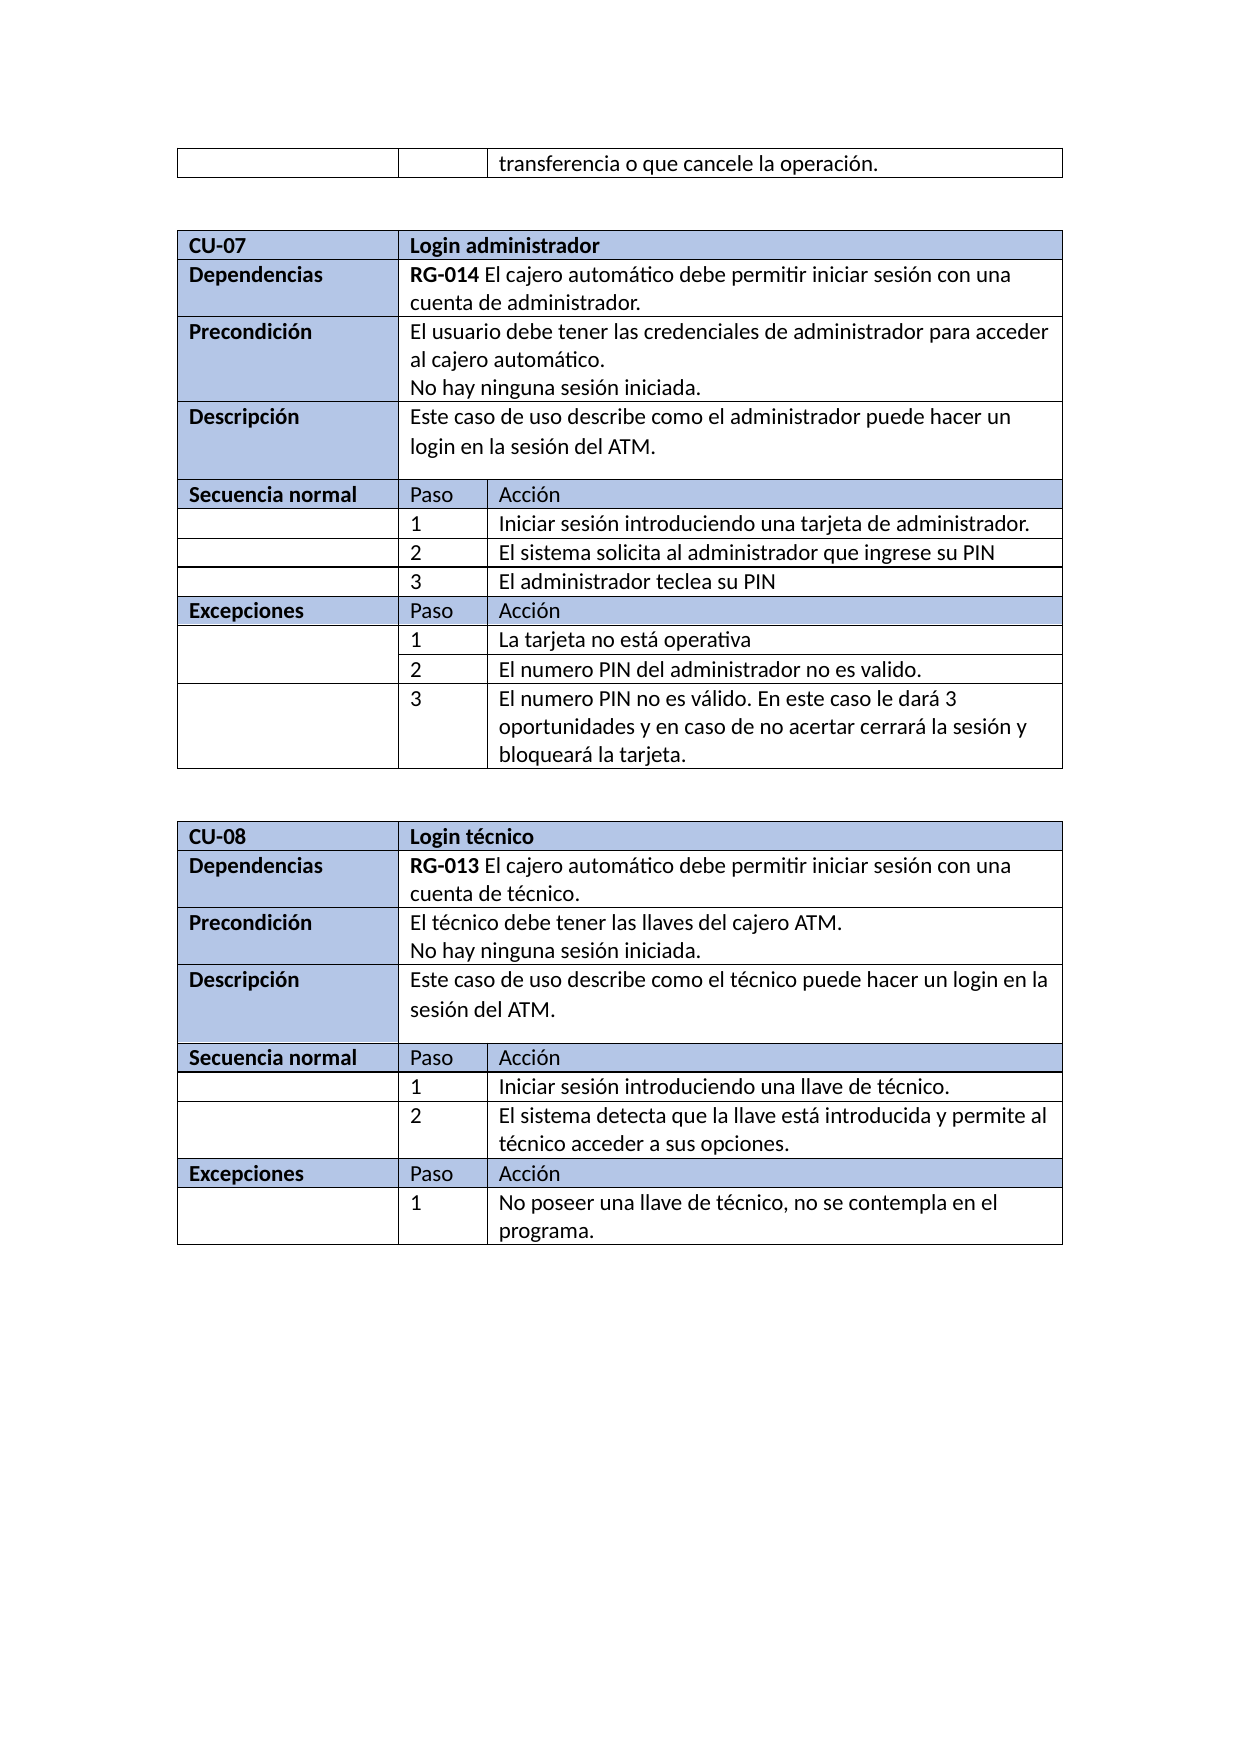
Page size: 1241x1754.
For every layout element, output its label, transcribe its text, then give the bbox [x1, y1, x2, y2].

table_cell Dependencias [178, 851, 398, 907]
table_cell [178, 1102, 398, 1158]
table_cell 1 [399, 626, 487, 654]
table_cell Iniciar sesión introduciendo una tarjeta de administrador. [488, 509, 1062, 537]
table_cell El usuario debe tener las credenciales de administrador para acceder al cajero automático. No hay ninguna sesión iniciada. [399, 317, 1062, 401]
table_cell Acción [488, 597, 1062, 624]
table_cell Dependencias [178, 260, 398, 316]
table_cell Secuencia normal [178, 1044, 398, 1071]
table_cell Acción [488, 480, 1062, 508]
table_cell Acción [488, 1044, 1062, 1071]
table_cell 3 [399, 684, 487, 768]
table_cell Precondición [178, 908, 398, 964]
table_cell El numero PIN del administrador no es valido. [488, 655, 1062, 683]
table_cell Secuencia normal [178, 480, 398, 508]
table_cell [178, 1073, 398, 1101]
table_cell 1 [399, 509, 487, 537]
table_cell RG-014 El cajero automático debe permitir iniciar sesión con una cuenta de administrador. [399, 260, 1062, 316]
table_cell Iniciar sesión introduciendo una llave de técnico. [488, 1073, 1062, 1101]
table_cell Paso [399, 597, 487, 624]
table_cell El numero PIN no es válido. En este caso le dará 3 oportunidades y en caso de no acertar cerrará la sesión y bloqueará la tarjeta. [488, 684, 1062, 768]
table_cell [178, 149, 398, 177]
table_cell [178, 684, 398, 768]
table_header CU-07 [178, 231, 398, 259]
table_cell Excepciones [178, 1159, 398, 1187]
table_cell RG-013 El cajero automático debe permitir iniciar sesión con una cuenta de técnico. [399, 851, 1062, 907]
table_cell Paso [399, 1159, 487, 1187]
table_header CU-08 [178, 822, 398, 850]
table_cell 2 [399, 655, 487, 683]
table_cell [178, 1188, 398, 1244]
table_cell El sistema detecta que la llave está introducida y permite al técnico acceder a sus opciones. [488, 1102, 1062, 1158]
table_cell Descripción [178, 965, 398, 1042]
table_cell Precondición [178, 317, 398, 401]
table_cell El sistema solicita al administrador que ingrese su PIN [488, 539, 1062, 566]
table_cell 2 [399, 539, 487, 566]
table_header Login técnico [399, 822, 1062, 850]
table_cell Este caso de uso describe como el técnico puede hacer un login en la sesión del ATM. [399, 965, 1062, 1042]
table_cell 3 [399, 568, 487, 596]
table_cell [178, 509, 398, 537]
table_cell El administrador teclea su PIN [488, 568, 1062, 596]
table_cell [178, 539, 398, 566]
table_cell 5 [399, 149, 487, 177]
table_cell [178, 568, 398, 596]
table_cell 2 [399, 1102, 487, 1158]
table_cell 1 [399, 1188, 487, 1244]
table_header Login administrador [399, 231, 1062, 259]
table_cell Acción [488, 1159, 1062, 1187]
table_cell Este caso de uso describe como el administrador puede hacer un login en la sesión del ATM. [399, 402, 1062, 479]
table_cell La tarjeta no está operativa [488, 626, 1062, 654]
table_cell 1 [399, 1073, 487, 1101]
table_cell Descripción [178, 402, 398, 479]
table_cell Paso [399, 1044, 487, 1071]
table_cell Excepciones [178, 597, 398, 624]
table_cell [178, 626, 398, 683]
table_cell El técnico debe tener las llaves del cajero ATM. No hay ninguna sesión iniciada. [399, 908, 1062, 964]
table_cell Paso [399, 480, 487, 508]
table_cell No poseer una llave de técnico, no se contempla en el programa. [488, 1188, 1062, 1244]
